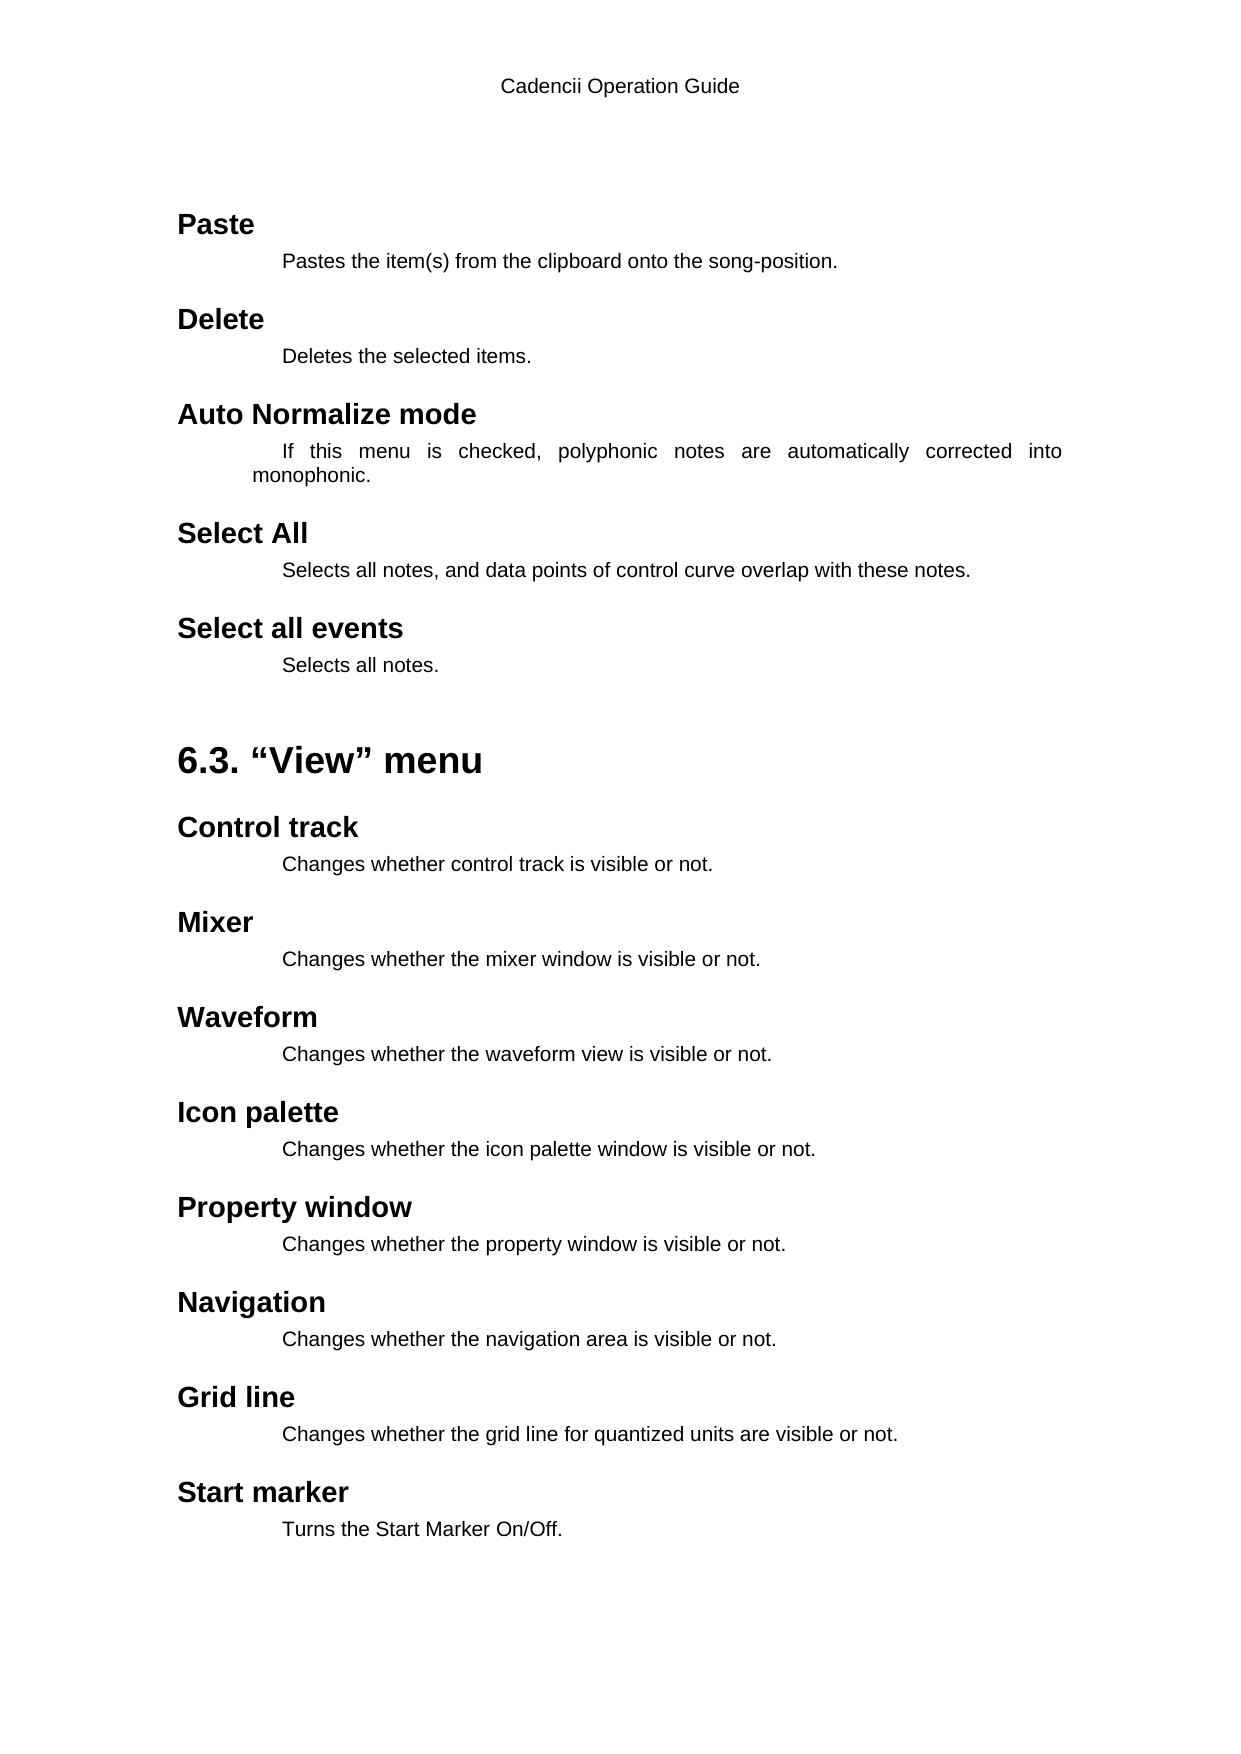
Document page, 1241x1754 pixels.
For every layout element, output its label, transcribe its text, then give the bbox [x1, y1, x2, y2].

text Changes whether the waveform view is visible or not. [252, 1042, 1063, 1066]
text If this menu is checked, polyphonic notes are automatically corrected into monophonic. [252, 438, 1063, 486]
subtitle Auto Normalize mode [177, 397, 1042, 430]
text Deletes the selected items. [252, 343, 1063, 367]
subtitle Mixer [177, 905, 1042, 939]
subtitle Delete [177, 302, 1042, 335]
subtitle Grid line [177, 1380, 1042, 1414]
subtitle Select All [177, 516, 1042, 549]
subtitle Property window [177, 1190, 1042, 1224]
text Selects all notes. [252, 652, 1063, 676]
text Changes whether the navigation area is visible or not. [252, 1327, 1063, 1351]
text Changes whether the icon palette window is visible or not. [252, 1137, 1063, 1161]
subtitle Navigation [177, 1285, 1042, 1319]
text Changes whether control track is visible or not. [252, 852, 1063, 876]
text Changes whether the grid line for quantized units are visible or not. [252, 1422, 1063, 1446]
text Selects all notes, and data points of control curve overlap with these notes. [252, 557, 1063, 581]
subtitle Paste [177, 207, 1042, 240]
text Pastes the item(s) from the clipboard onto the song-position. [252, 248, 1063, 272]
text Changes whether the mixer window is visible or not. [252, 947, 1063, 971]
text Turns the Start Marker On/Off. [252, 1517, 1063, 1541]
subtitle Control track [177, 810, 1042, 844]
subtitle Start marker [177, 1475, 1042, 1509]
subtitle Select all events [177, 611, 1042, 644]
subtitle Icon palette [177, 1095, 1042, 1129]
subtitle Waveform [177, 1000, 1042, 1034]
subtitle 6.3. “View” menu [177, 738, 1063, 781]
text Changes whether the property window is visible or not. [252, 1232, 1063, 1256]
